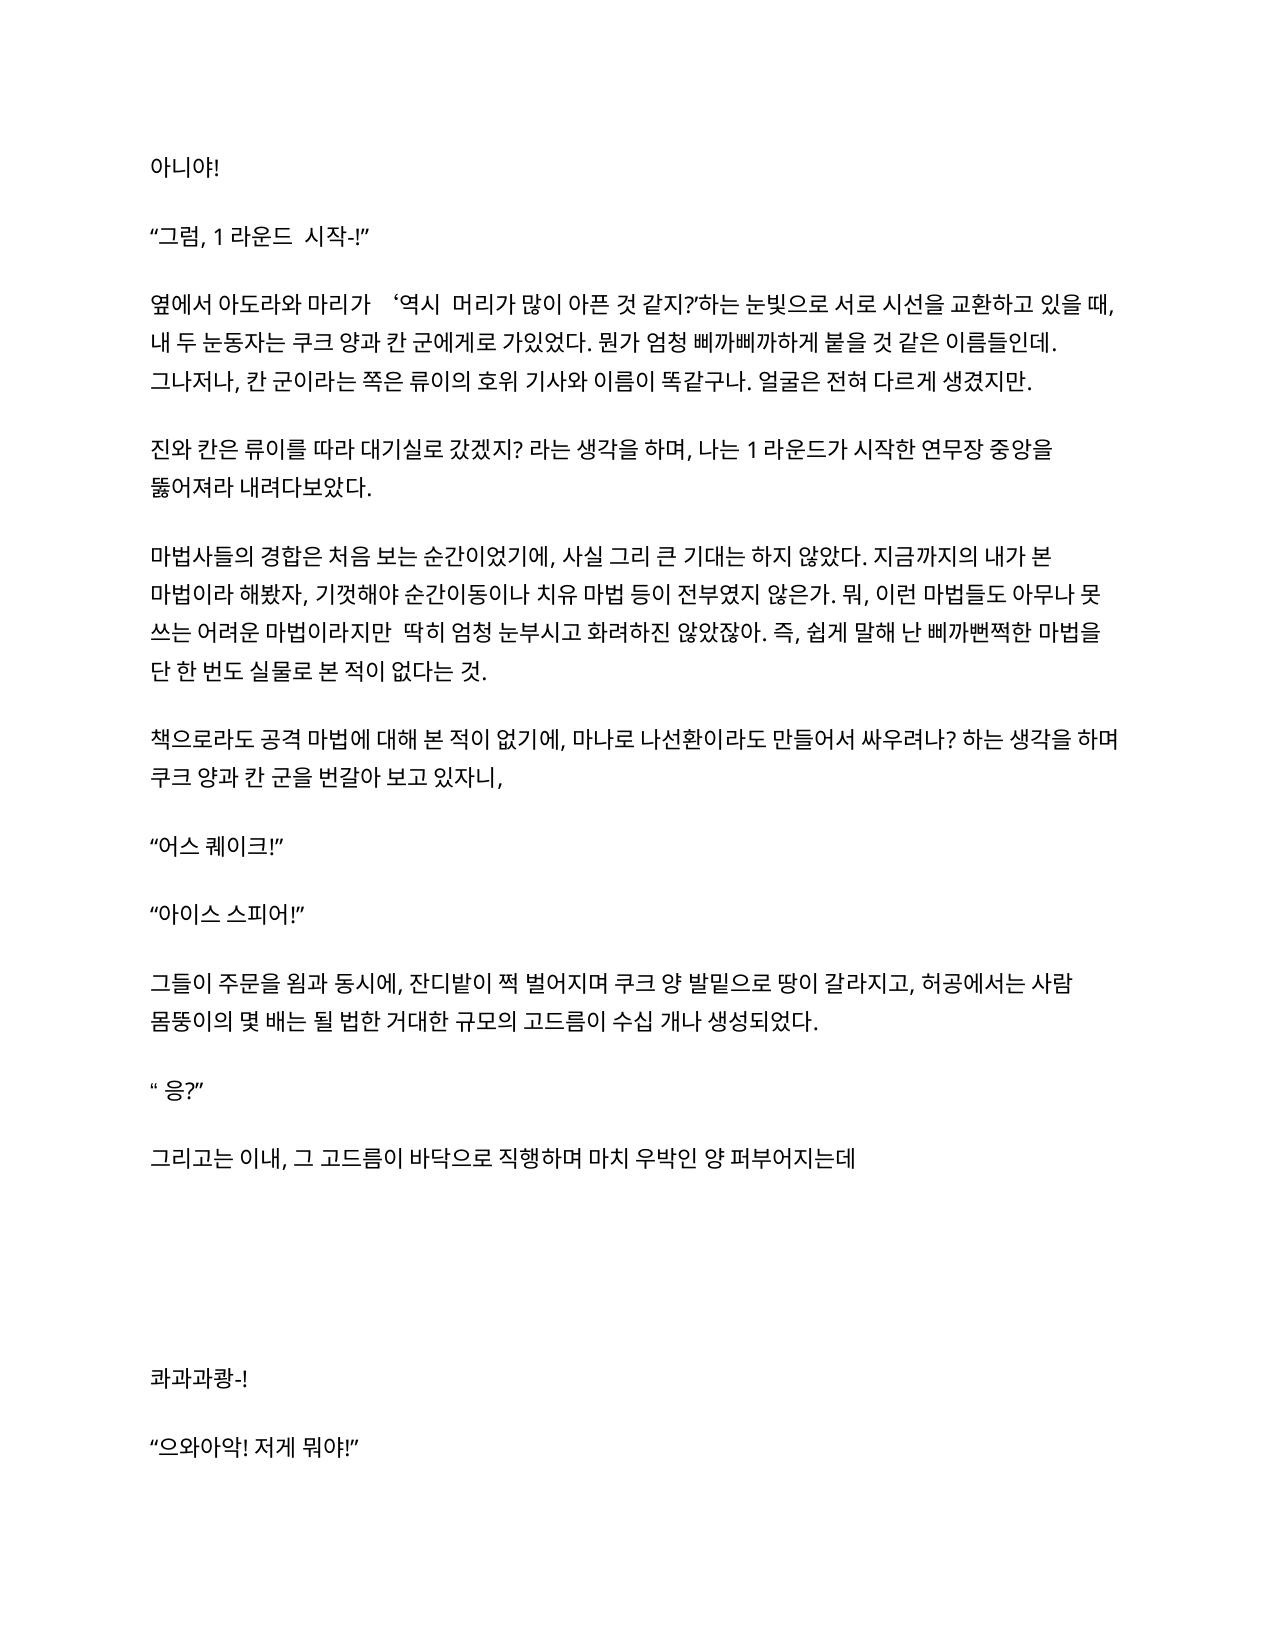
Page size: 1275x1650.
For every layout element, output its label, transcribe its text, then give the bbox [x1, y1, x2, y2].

text “아이스 스피어!” [150, 897, 1125, 931]
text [150, 150, 1125, 183]
text 그리고는 이내, 그 고드름이 바닥으로 직행하며 마치 우박인 양 퍼부어지는데 [150, 1141, 1125, 1174]
text 옆에서 아도라와 마리가 ‘역시 머리가 많이 아픈 것 같지?’하는 눈빛으로 서로 시선을 교환하고 있을 때, 내 두 눈동자는 쿠크 양과 칸 군에게로 가있었다. 뭔가 엄청 삐까삐까하게 붙을 것 같은 이름들인데. 그나저나, 칸 군이라는 쪽은 류이의 호위 기사와 이름이 똑같구나. 얼굴은 전혀 다르게 생겼지만. [150, 287, 1125, 397]
text 마법사들의 경합은 처음 보는 순간이었기에, 사실 그리 큰 기대는 하지 않았다. 지금까지의 내가 본 마법이라 해봤자, 기껏해야 순간이동이나 치유 마법 등이 전부였지 않은가. 뭐, 이런 마법들도 아무나 못 쓰는 어려운 마법이라지만 딱히 엄청 눈부시고 화려하진 않았잖아. 즉, 쉽게 말해 난 삐까뻔쩍한 마법을 단 한 번도 실물로 본 적이 없다는 것. [150, 539, 1125, 687]
text “어스 퀘이크!” [150, 829, 1125, 862]
text “ 응?” [150, 1073, 1125, 1106]
text 진와 칸은 류이를 따라 대기실로 갔겠지? 라는 생각을 하며, 나는 1라운드가 시작한 연무장 중앙을 뚫어져라 내려다보았다. [150, 432, 1125, 504]
text 책으로라도 공격 마법에 대해 본 적이 없기에, 마나로 나선환이라도 만들어서 싸우려나? 하는 생각을 하며 쿠크 양과 칸 군을 번갈아 보고 있자니, [150, 722, 1125, 794]
text “그럼, 1라운드 시작-!” [150, 218, 1125, 252]
text 콰과과쾅-! [150, 1361, 1125, 1394]
text “으와아악! 저게 뭐야!” [150, 1429, 1125, 1463]
text 그들이 주문을 욈과 동시에, 잔디밭이 쩍 벌어지며 쿠크 양 발밑으로 땅이 갈라지고, 허공에서는 사람 몸뚱이의 몇 배는 될 법한 거대한 규모의 고드름이 수십 개나 생성되었다. [150, 966, 1125, 1037]
